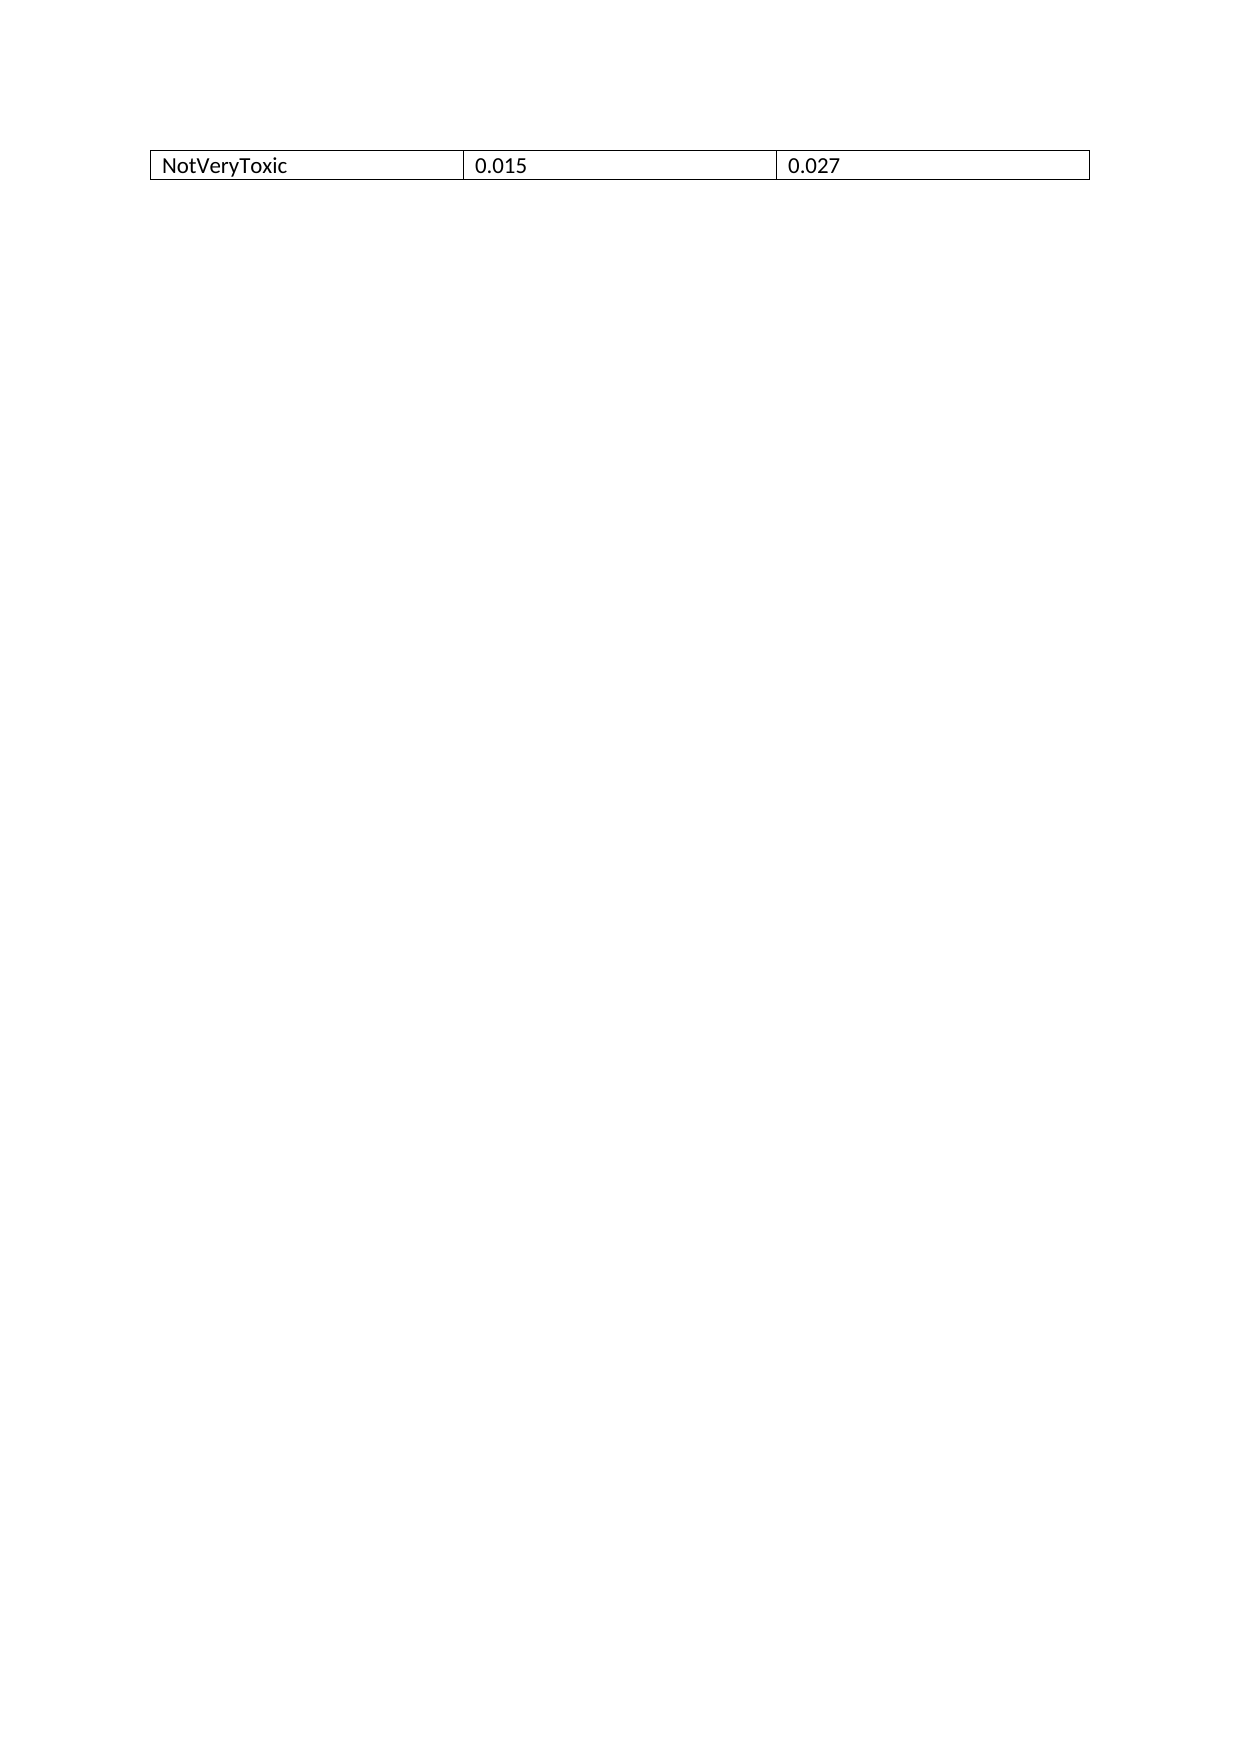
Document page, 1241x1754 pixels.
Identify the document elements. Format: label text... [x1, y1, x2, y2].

table_cell 0.027 [777, 151, 1089, 179]
table_cell NotVeryToxic [151, 151, 463, 179]
table_cell 0.015 [464, 151, 776, 179]
